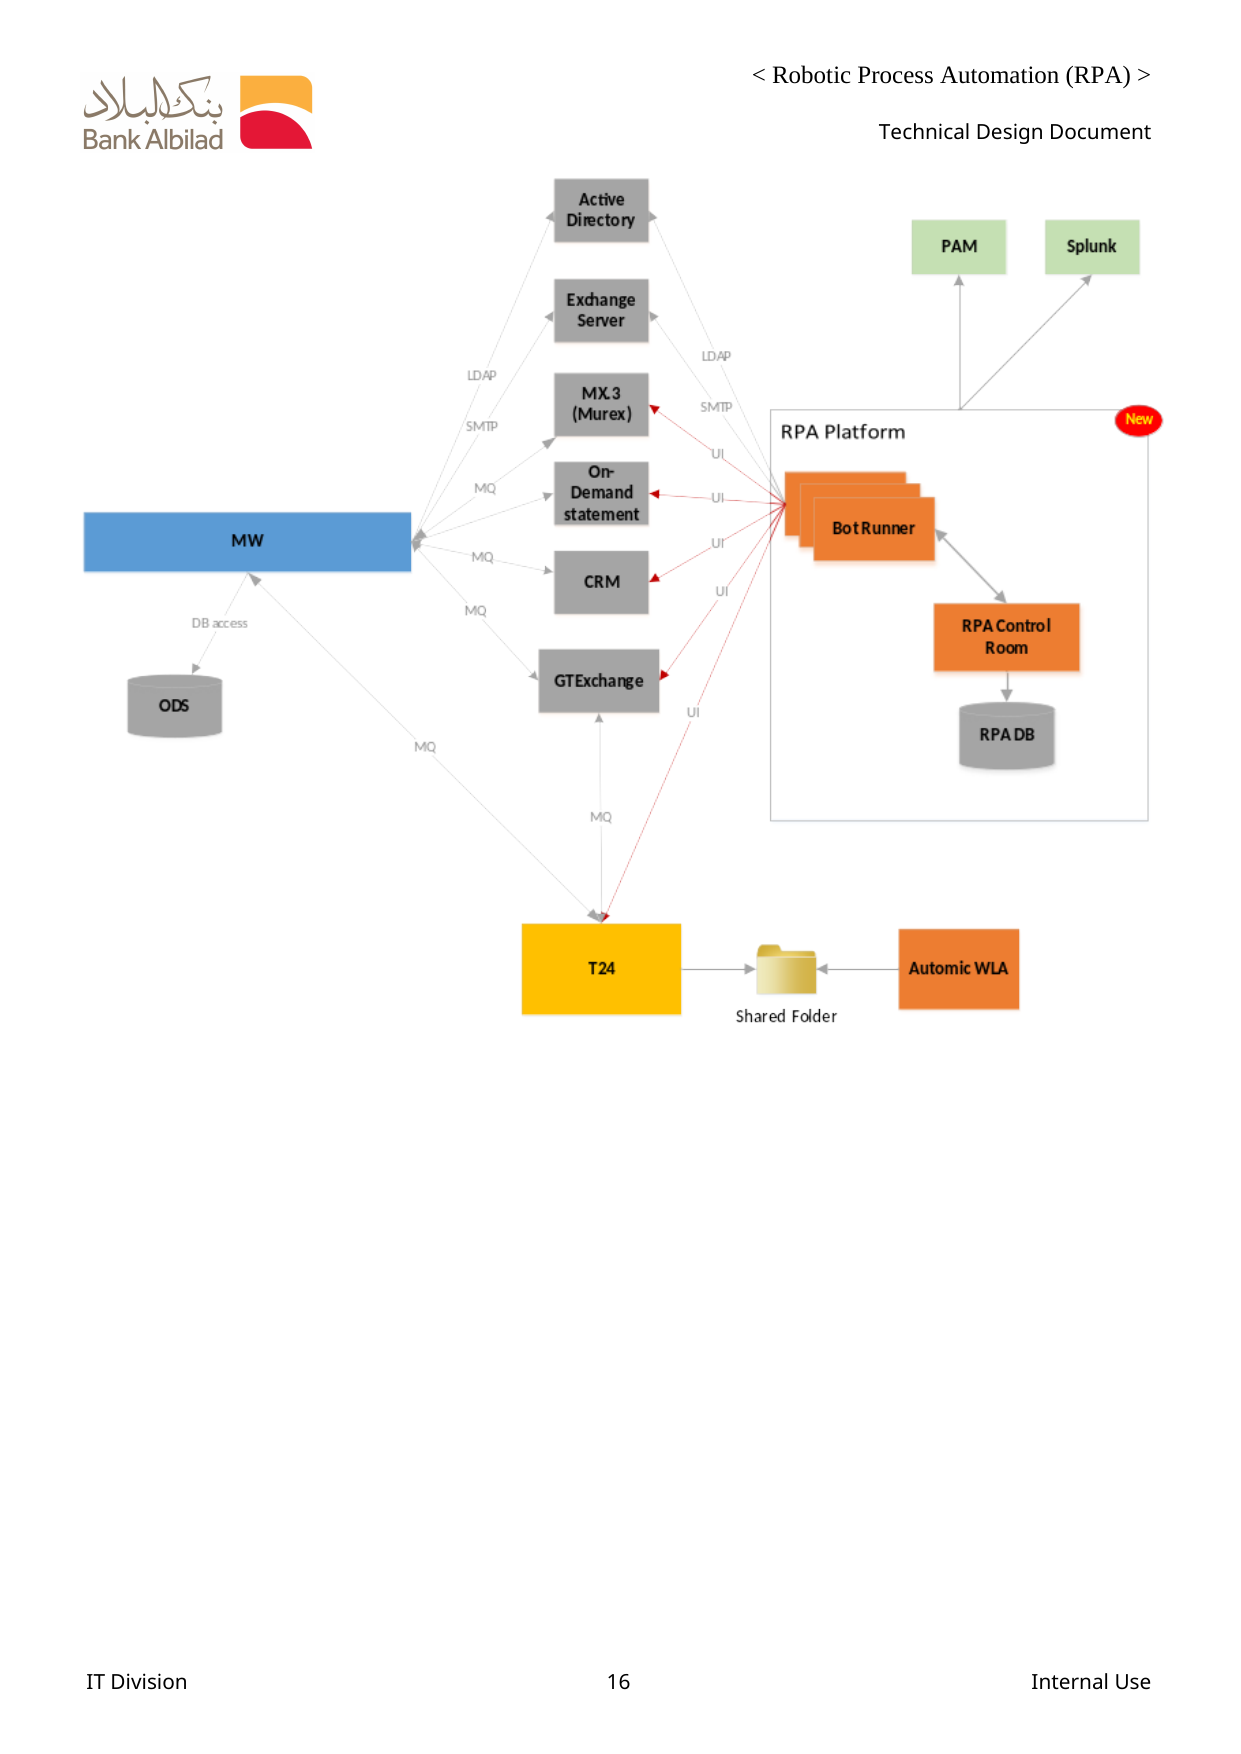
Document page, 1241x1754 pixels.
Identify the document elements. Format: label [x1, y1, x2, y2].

picture [80, 72, 316, 153]
